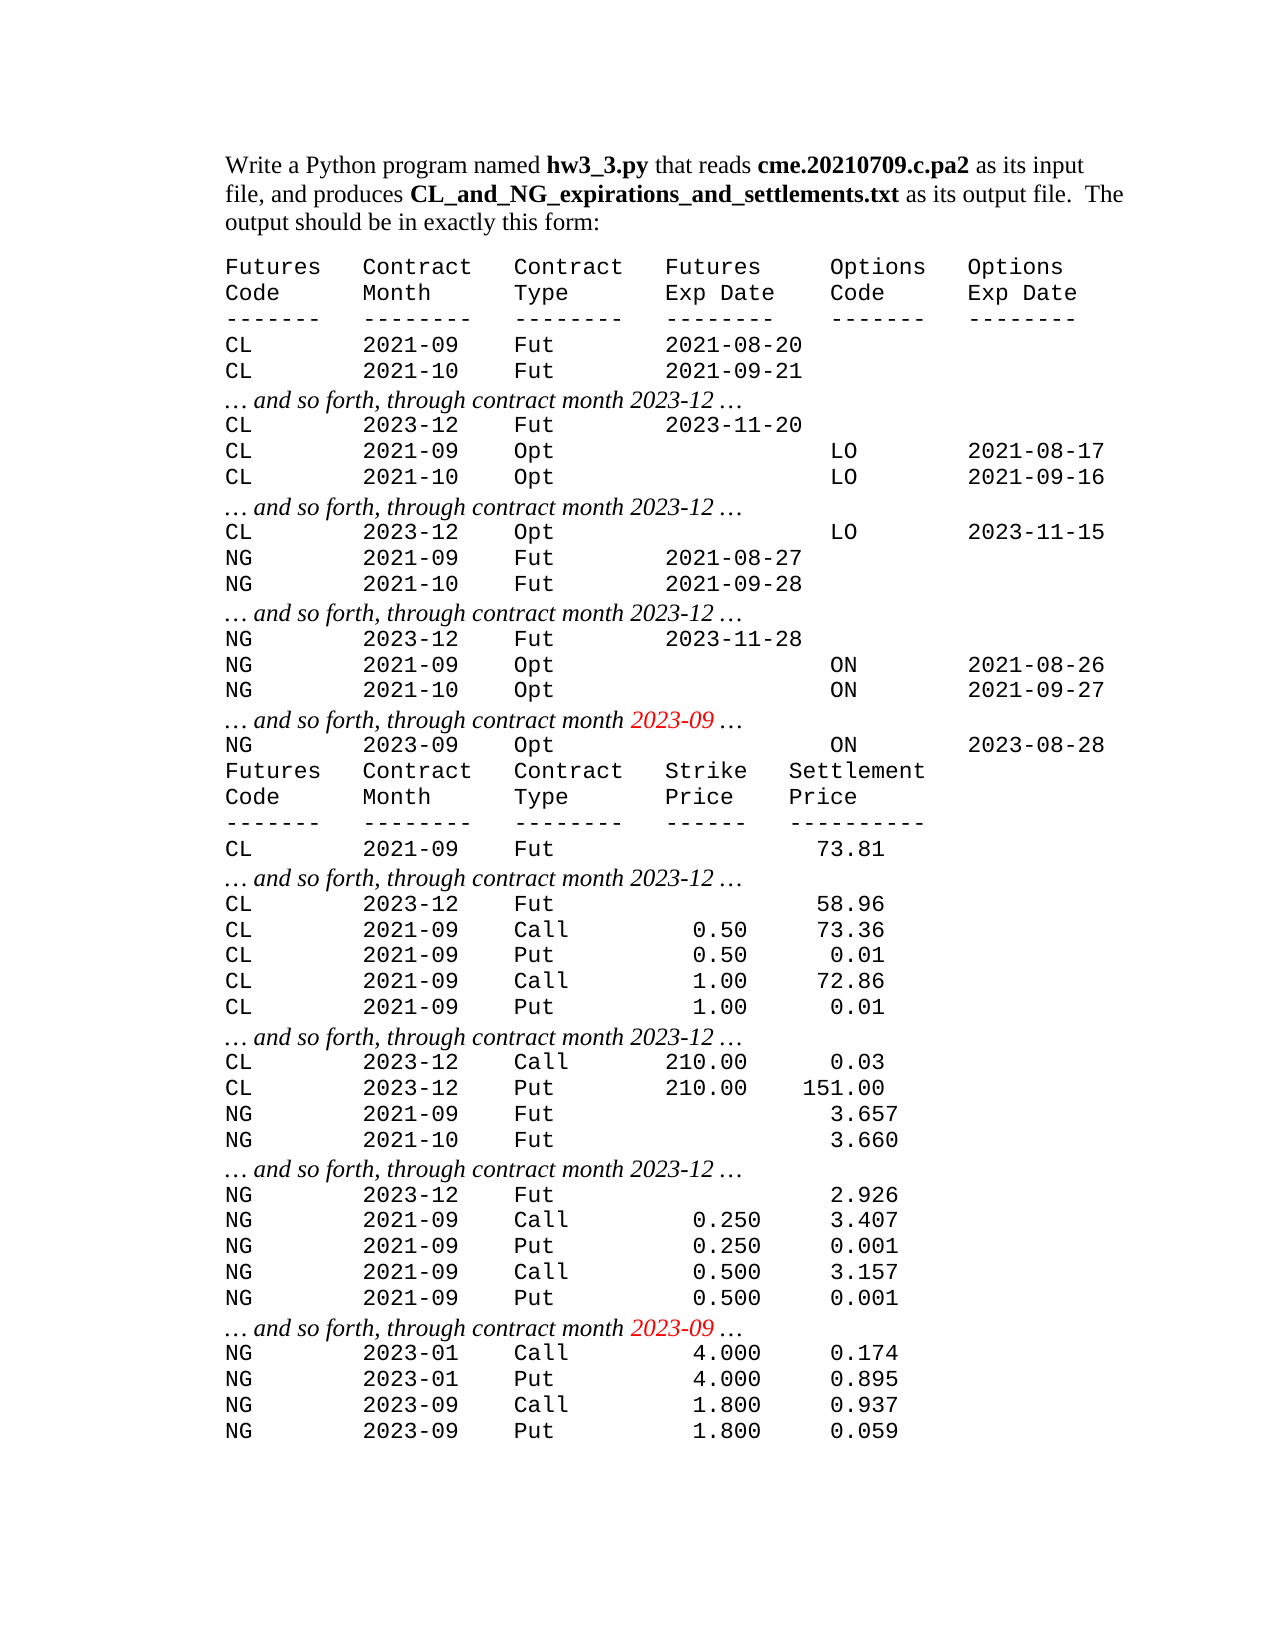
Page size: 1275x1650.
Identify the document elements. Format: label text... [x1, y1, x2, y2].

text … and so forth, through contract month 2023-12 … [150, 492, 1125, 520]
text CL 2023-12 Call 210.00 0.03 [150, 1050, 1125, 1076]
text … and so forth, through contract month 2023-12 … [150, 1154, 1125, 1183]
text … and so forth, through contract month 2023-09 … [150, 1313, 1125, 1341]
text NG 2021-09 Call 0.250 3.407 [150, 1209, 1125, 1235]
text NG 2023-09 Put 1.800 0.059 [150, 1419, 1125, 1445]
text … and so forth, through contract month 2023-12 … [150, 598, 1125, 627]
text NG 2021-09 Call 0.500 3.157 [150, 1261, 1125, 1287]
text CL 2023-12 Fut 2023-11-20 [150, 414, 1125, 440]
text CL 2021-09 Put 0.50 0.01 [150, 944, 1125, 970]
text CL 2021-10 Opt LO 2021-09-16 [150, 466, 1125, 492]
text NG 2021-10 Fut 2021-09-28 [150, 572, 1125, 598]
text Write a Python program named hw3_3.py that reads cme.20210709.c.pa2 as its input file, and produces CL_and_NG_expirations_and_settlements.txt as its output file. The output should be in exactly this form: [225, 150, 1125, 236]
text CL 2021-09 Opt LO 2021-08-17 [150, 440, 1125, 466]
text NG 2023-12 Fut 2023-11-28 [150, 627, 1125, 653]
text Futures Contract Contract Futures Options Options [150, 255, 1125, 281]
text NG 2021-10 Opt ON 2021-09-27 [150, 679, 1125, 705]
text CL 2021-09 Put 1.00 0.01 [150, 996, 1125, 1022]
text … and so forth, through contract month 2023-12 … [150, 1022, 1125, 1050]
text NG 2023-01 Call 4.000 0.174 [150, 1341, 1125, 1367]
text NG 2023-09 Call 1.800 0.937 [150, 1393, 1125, 1419]
text NG 2021-09 Fut 3.657 [150, 1102, 1125, 1128]
text CL 2021-10 Fut 2021-09-21 [150, 359, 1125, 385]
text Code Month Type Price Price [150, 785, 1125, 811]
text NG 2021-09 Put 0.250 0.001 [150, 1235, 1125, 1261]
text NG 2023-09 Opt ON 2023-08-28 [150, 733, 1125, 759]
text NG 2023-12 Fut 2.926 [150, 1183, 1125, 1209]
text CL 2023-12 Fut 58.96 [150, 892, 1125, 918]
text Futures Contract Contract Strike Settlement [150, 759, 1125, 785]
text CL 2021-09 Fut 73.81 [150, 837, 1125, 863]
text ------- -------- -------- -------- ------- -------- [150, 307, 1125, 333]
text NG 2021-09 Put 0.500 0.001 [150, 1287, 1125, 1313]
text Code Month Type Exp Date Code Exp Date [150, 281, 1125, 307]
text NG 2021-09 Opt ON 2021-08-26 [150, 653, 1125, 679]
text ------- -------- -------- ------ ---------- [150, 811, 1125, 837]
text … and so forth, through contract month 2023-09 … [150, 705, 1125, 733]
text CL 2021-09 Fut 2021-08-20 [150, 333, 1125, 359]
text NG 2021-09 Fut 2021-08-27 [150, 546, 1125, 572]
text NG 2021-10 Fut 3.660 [150, 1128, 1125, 1154]
text CL 2023-12 Put 210.00 151.00 [150, 1076, 1125, 1102]
text CL 2021-09 Call 0.50 73.36 [150, 918, 1125, 944]
text NG 2023-01 Put 4.000 0.895 [150, 1367, 1125, 1393]
text … and so forth, through contract month 2023-12 … [150, 863, 1125, 892]
text CL 2021-09 Call 1.00 72.86 [150, 970, 1125, 996]
text … and so forth, through contract month 2023-12 … [150, 385, 1125, 414]
text CL 2023-12 Opt LO 2023-11-15 [150, 520, 1125, 546]
